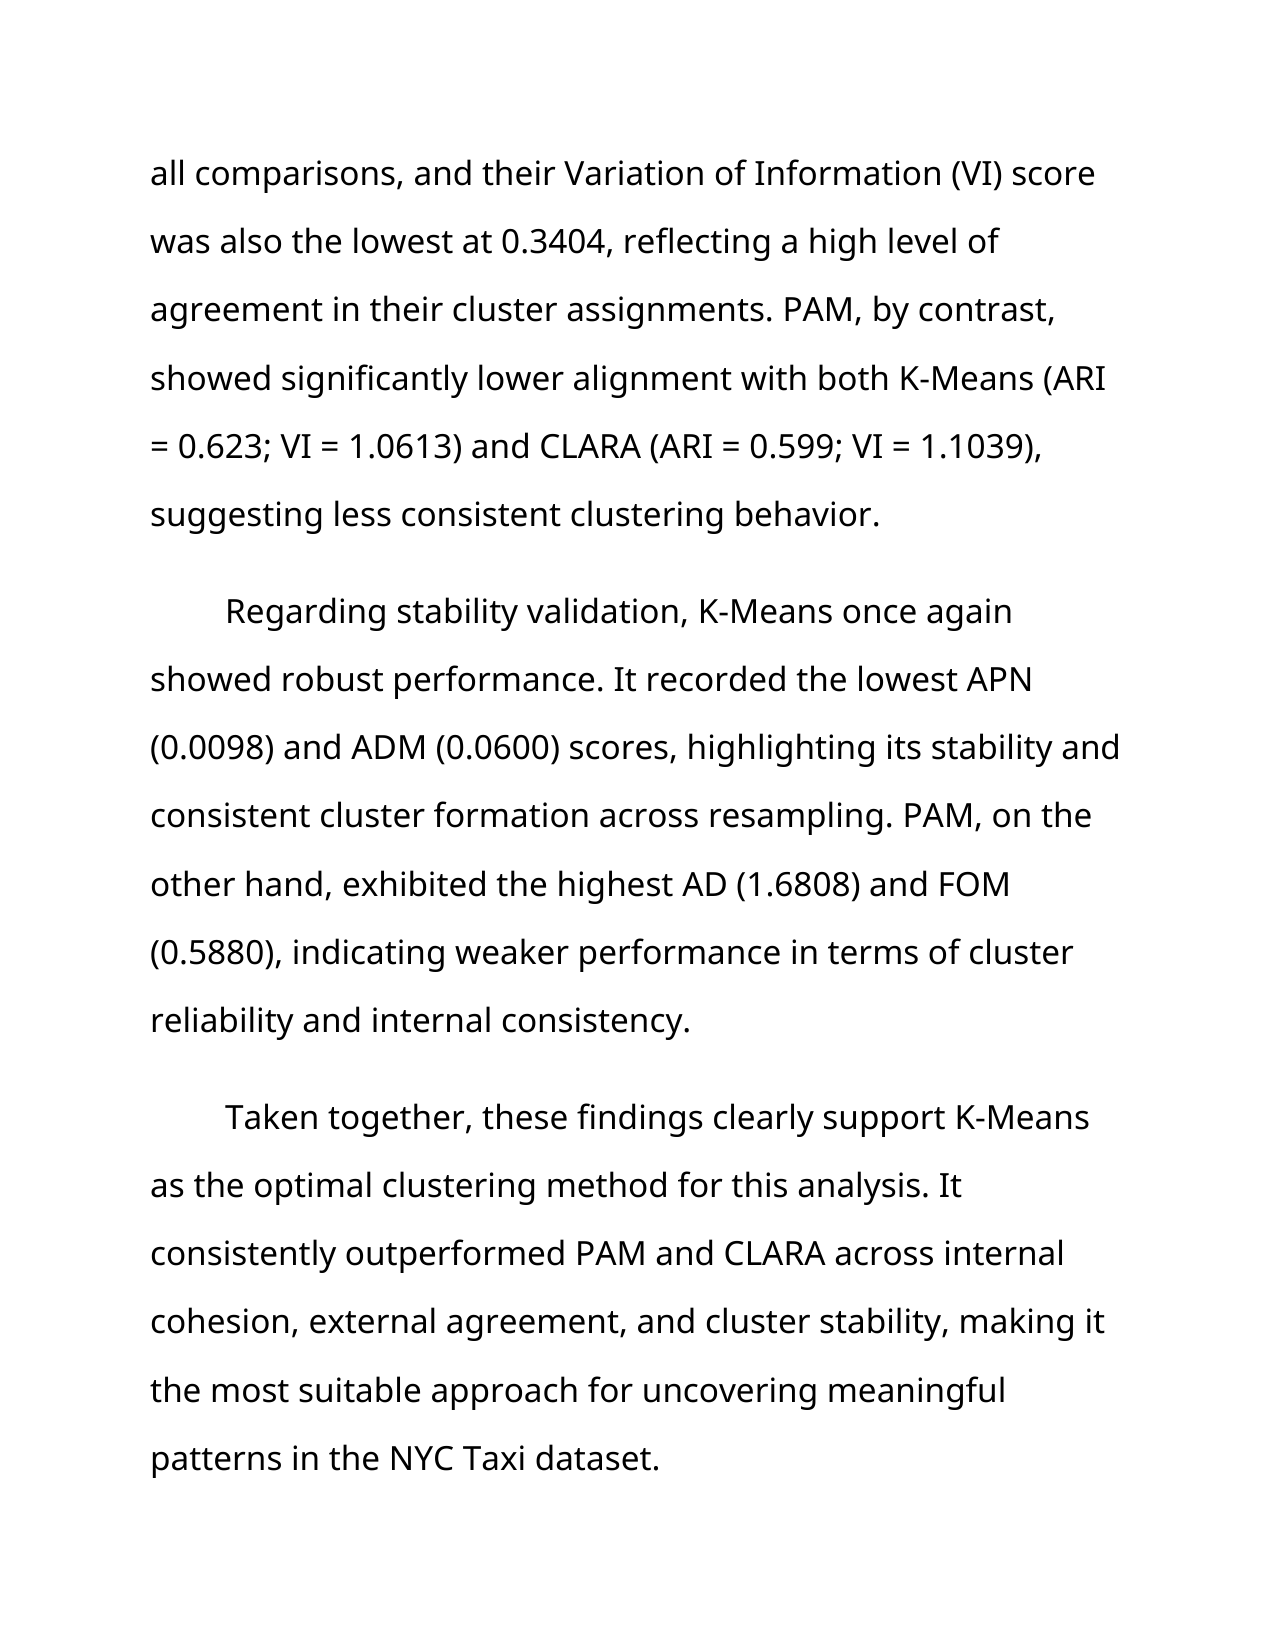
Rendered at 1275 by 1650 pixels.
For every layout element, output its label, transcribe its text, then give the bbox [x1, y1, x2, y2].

text Regarding stability validation, K-Means once again showed robust performance. It recorded the lowest APN (0.0098) and ADM (0.0600) scores, highlighting its stability and consistent cluster formation across resampling. PAM, on the other hand, exhibited the highest AD (1.6808) and FOM (0.5880), indicating weaker performance in terms of cluster reliability and internal consistency. [150, 588, 1125, 1042]
text Taken together, these findings clearly support K-Means as the optimal clustering method for this analysis. It consistently outperformed PAM and CLARA across internal cohesion, external agreement, and cluster stability, making it the most suitable approach for uncovering meaningful patterns in the NYC Taxi dataset. [150, 1094, 1125, 1480]
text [150, 150, 1125, 536]
